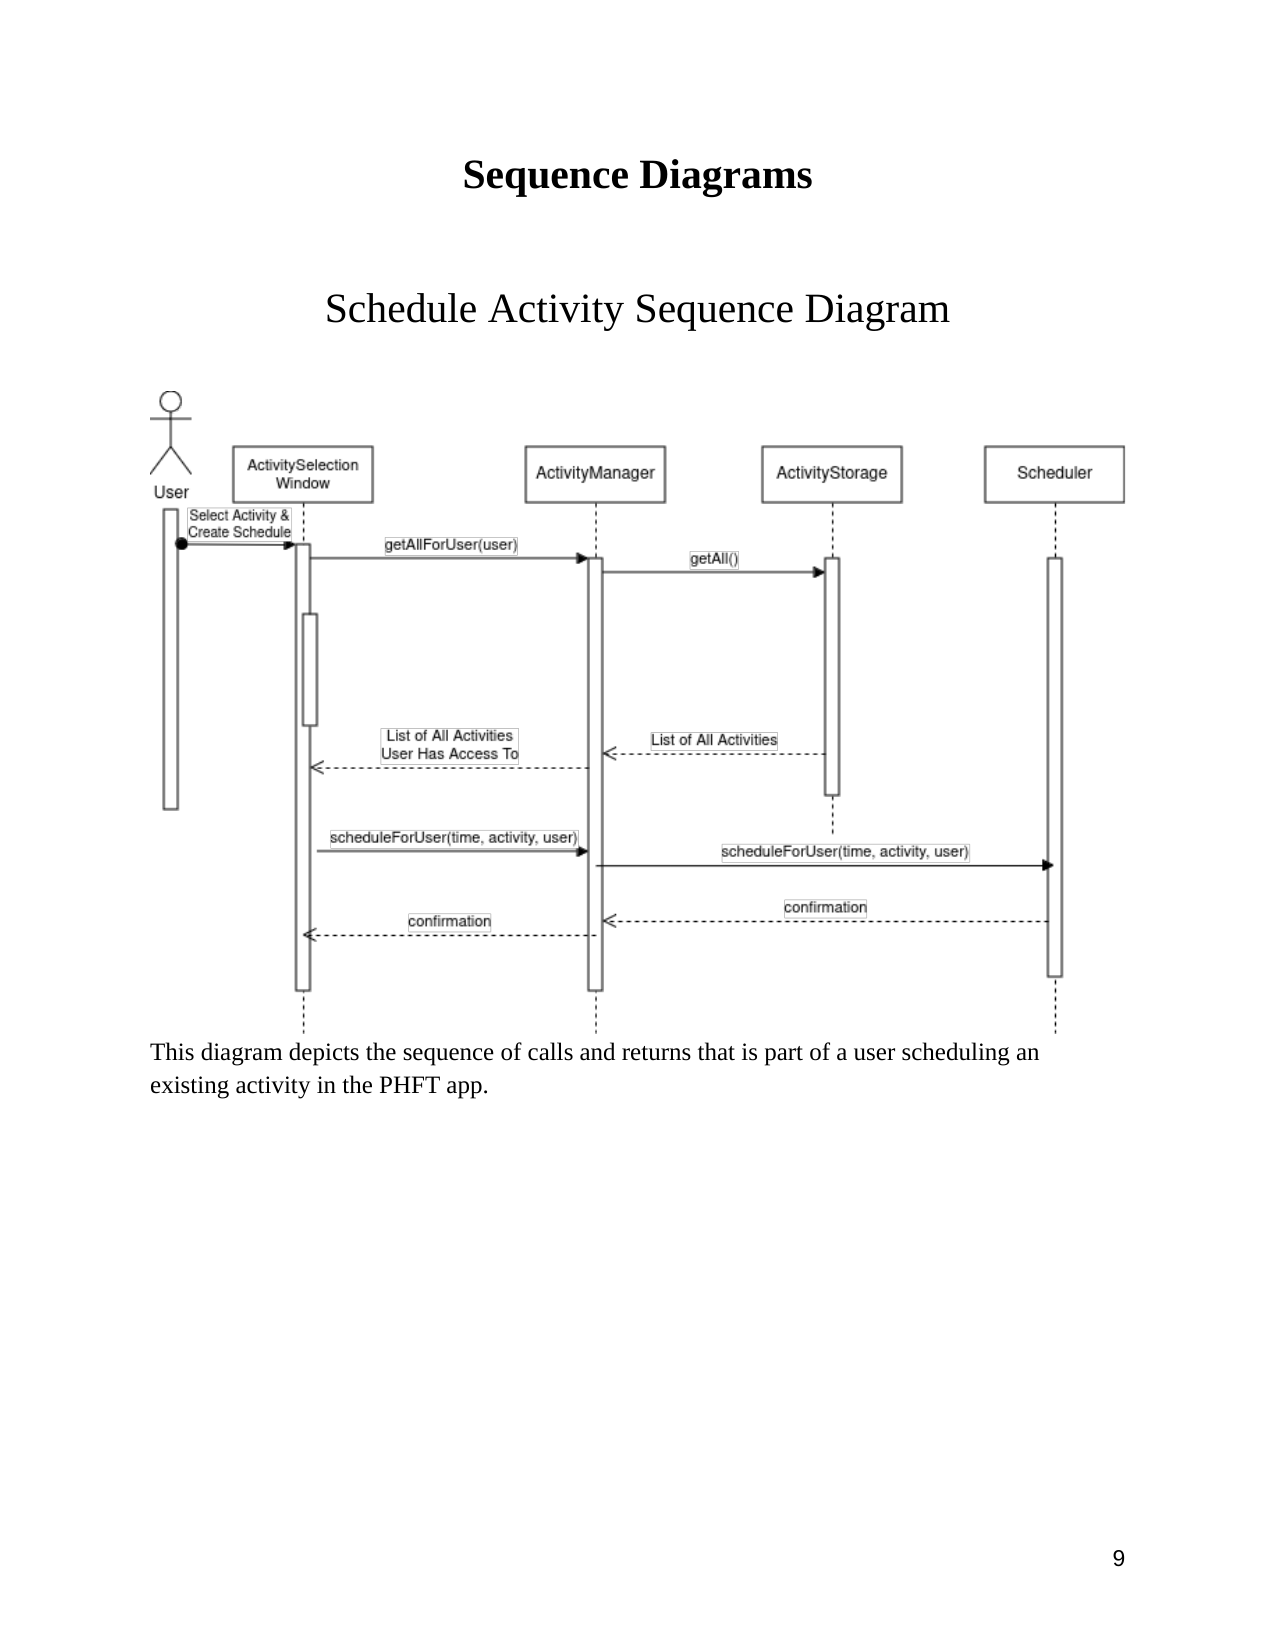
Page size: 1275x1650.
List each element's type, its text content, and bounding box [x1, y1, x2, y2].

picture [150, 391, 1125, 1034]
subtitle Sequence Diagrams [150, 150, 1125, 198]
text This diagram depicts the sequence of calls and returns that is part of a user scheduling an existing activity in the PHFT app. [150, 1037, 1125, 1099]
subtitle Schedule Activity Sequence Diagram [150, 283, 1125, 331]
